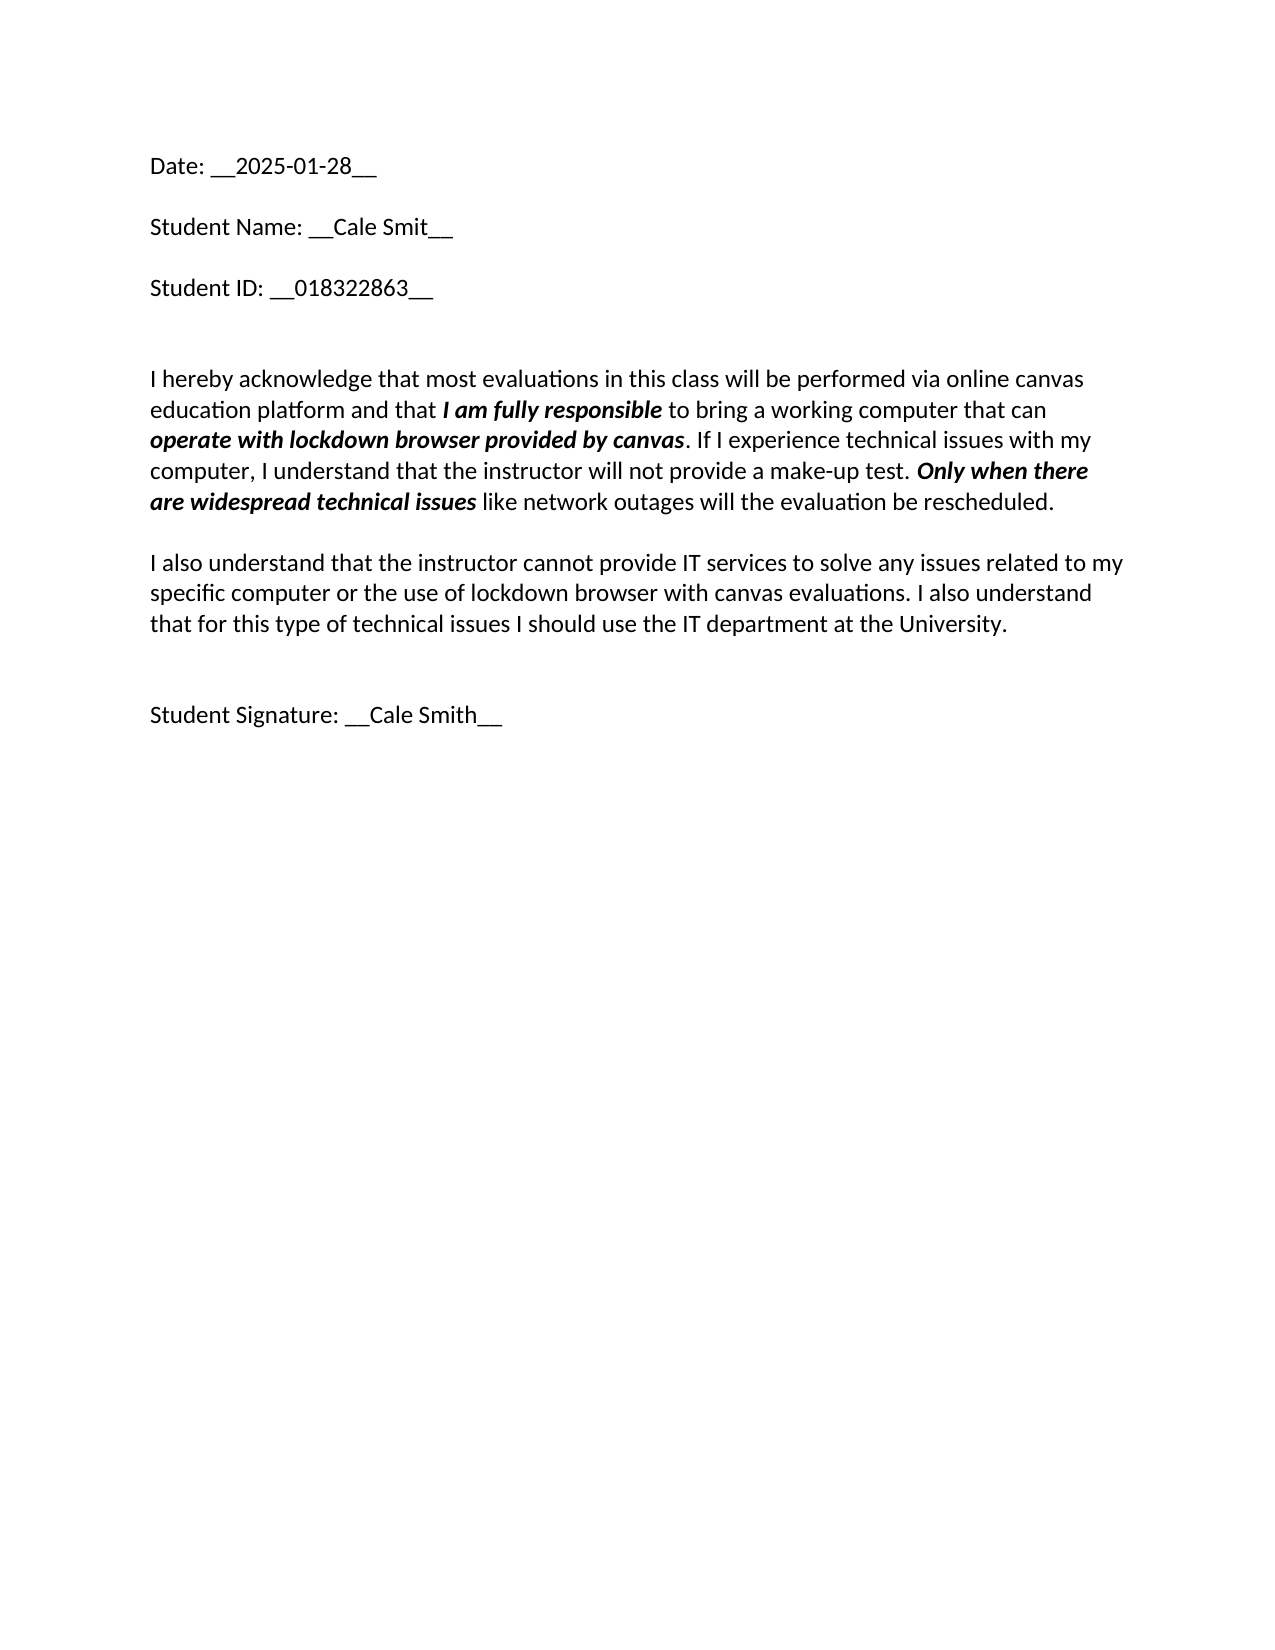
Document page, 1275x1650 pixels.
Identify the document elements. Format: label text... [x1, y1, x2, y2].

text Date: __2025-01-28__ [150, 150, 1125, 181]
text Student Name: __Cale Smit__ [150, 211, 1125, 242]
text Student Signature: __Cale Smith__ [150, 699, 1125, 730]
text Student ID: __018322863__ [150, 272, 1125, 303]
text I also understand that the instructor cannot provide IT services to solve any issues related to my specific computer or the use of lockdown browser with canvas evaluations. I also understand that for this type of technical issues I should use the IT department at the University. [150, 547, 1125, 638]
text I hereby acknowledge that most evaluations in this class will be performed via online canvas education platform and that I am fully responsible to bring a working computer that can operate with lockdown browser provided by canvas. If I experience technical issues with my computer, I understand that the instructor will not provide a make-up test. Only when there are widespread technical issues like network outages will the evaluation be rescheduled. [150, 364, 1125, 516]
